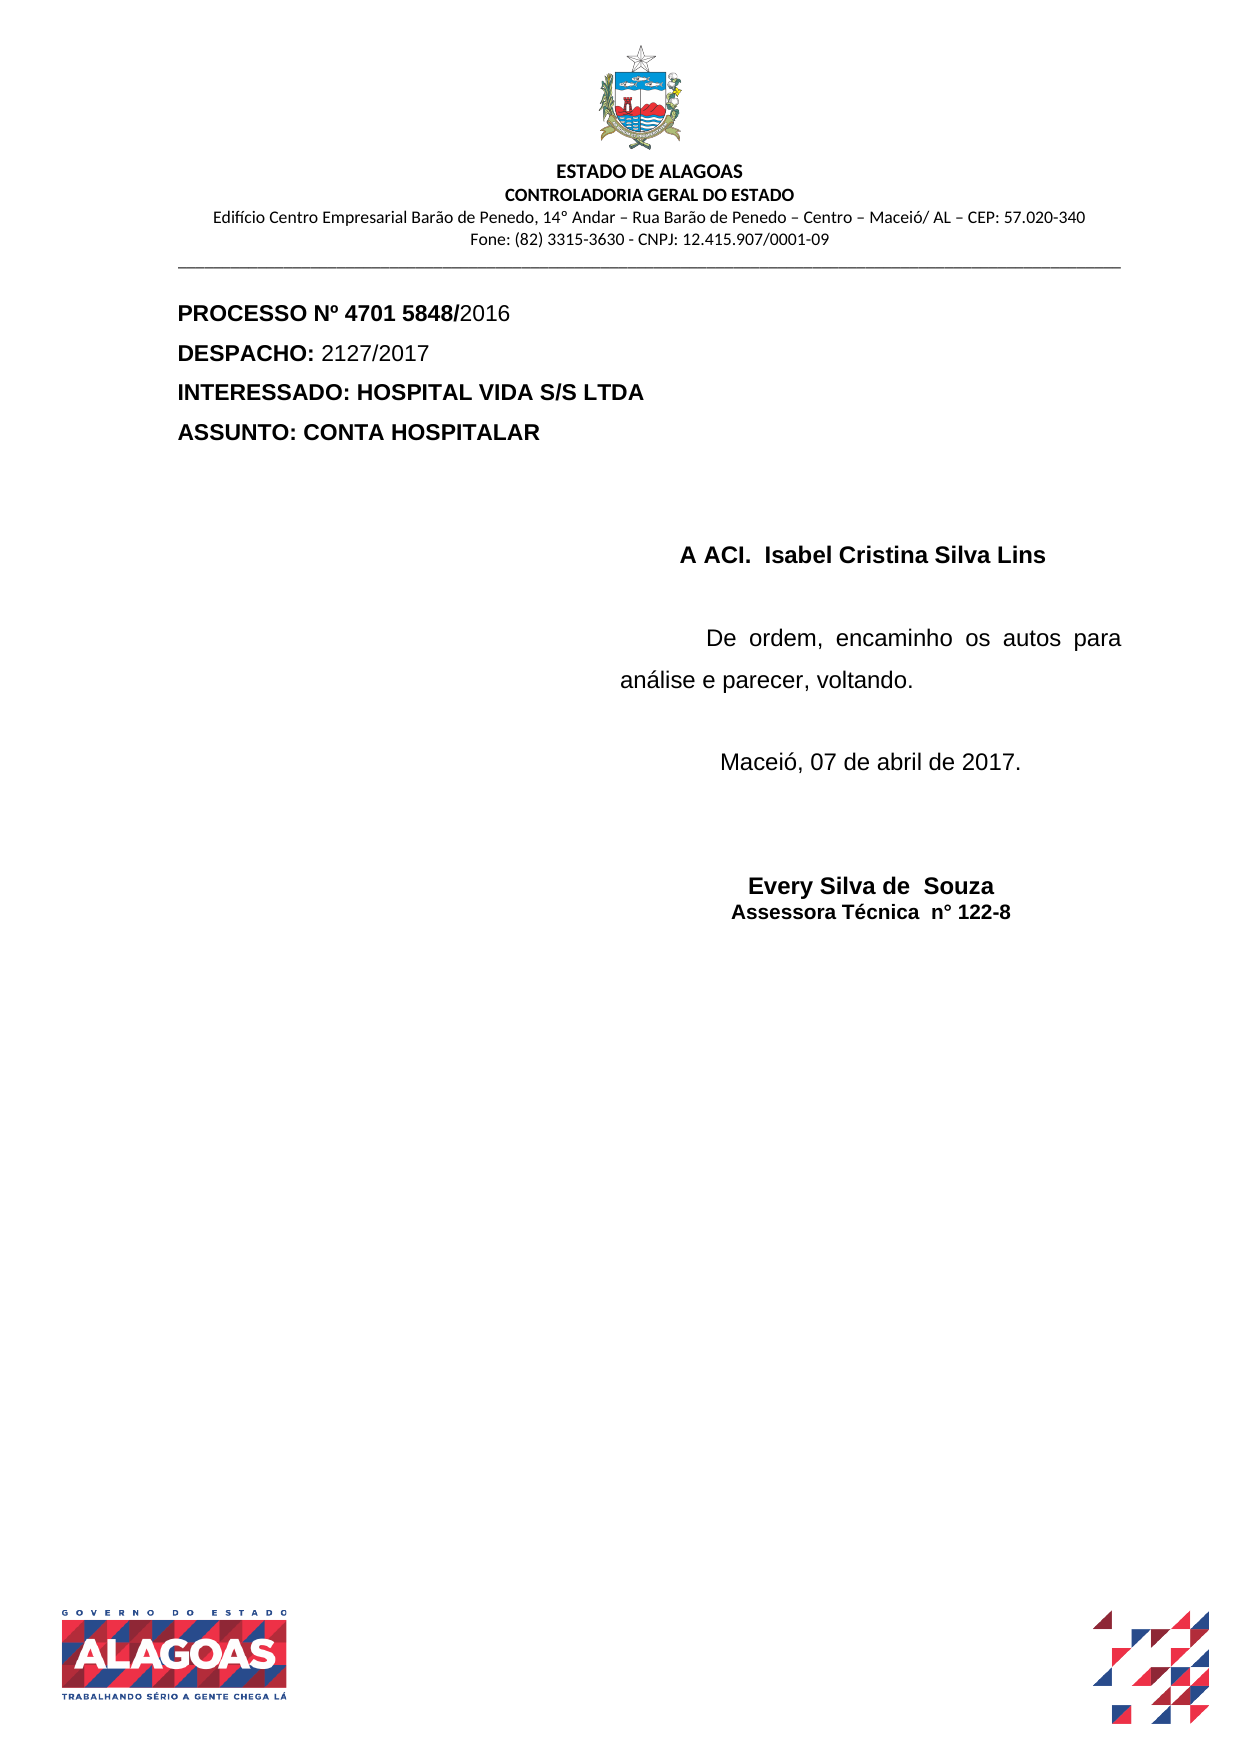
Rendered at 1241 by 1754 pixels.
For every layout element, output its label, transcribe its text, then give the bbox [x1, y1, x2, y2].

text PROCESSO Nº 4701 5848/2016 [177, 300, 1122, 327]
text De ordem, encaminho os autos para análise e parecer, voltando. [620, 624, 1122, 693]
picture [61, 1610, 287, 1700]
text INTERESSADO: HOSPITAL VIDA S/S LTDA [177, 379, 1122, 406]
picture [598, 45, 682, 150]
text Assessora Técnica n° 122-8 [620, 900, 1122, 924]
text DESPACHO: 2127/2017 [177, 340, 1122, 366]
text Maceió, 07 de abril de 2017. [620, 748, 1122, 776]
text A ACI. Isabel Cristina Silva Lins [679, 500, 1122, 569]
text Every Silva de Souza [620, 872, 1122, 900]
text ASSUNTO: CONTA HOSPITALAR [177, 419, 1122, 445]
picture [1092, 1610, 1209, 1724]
